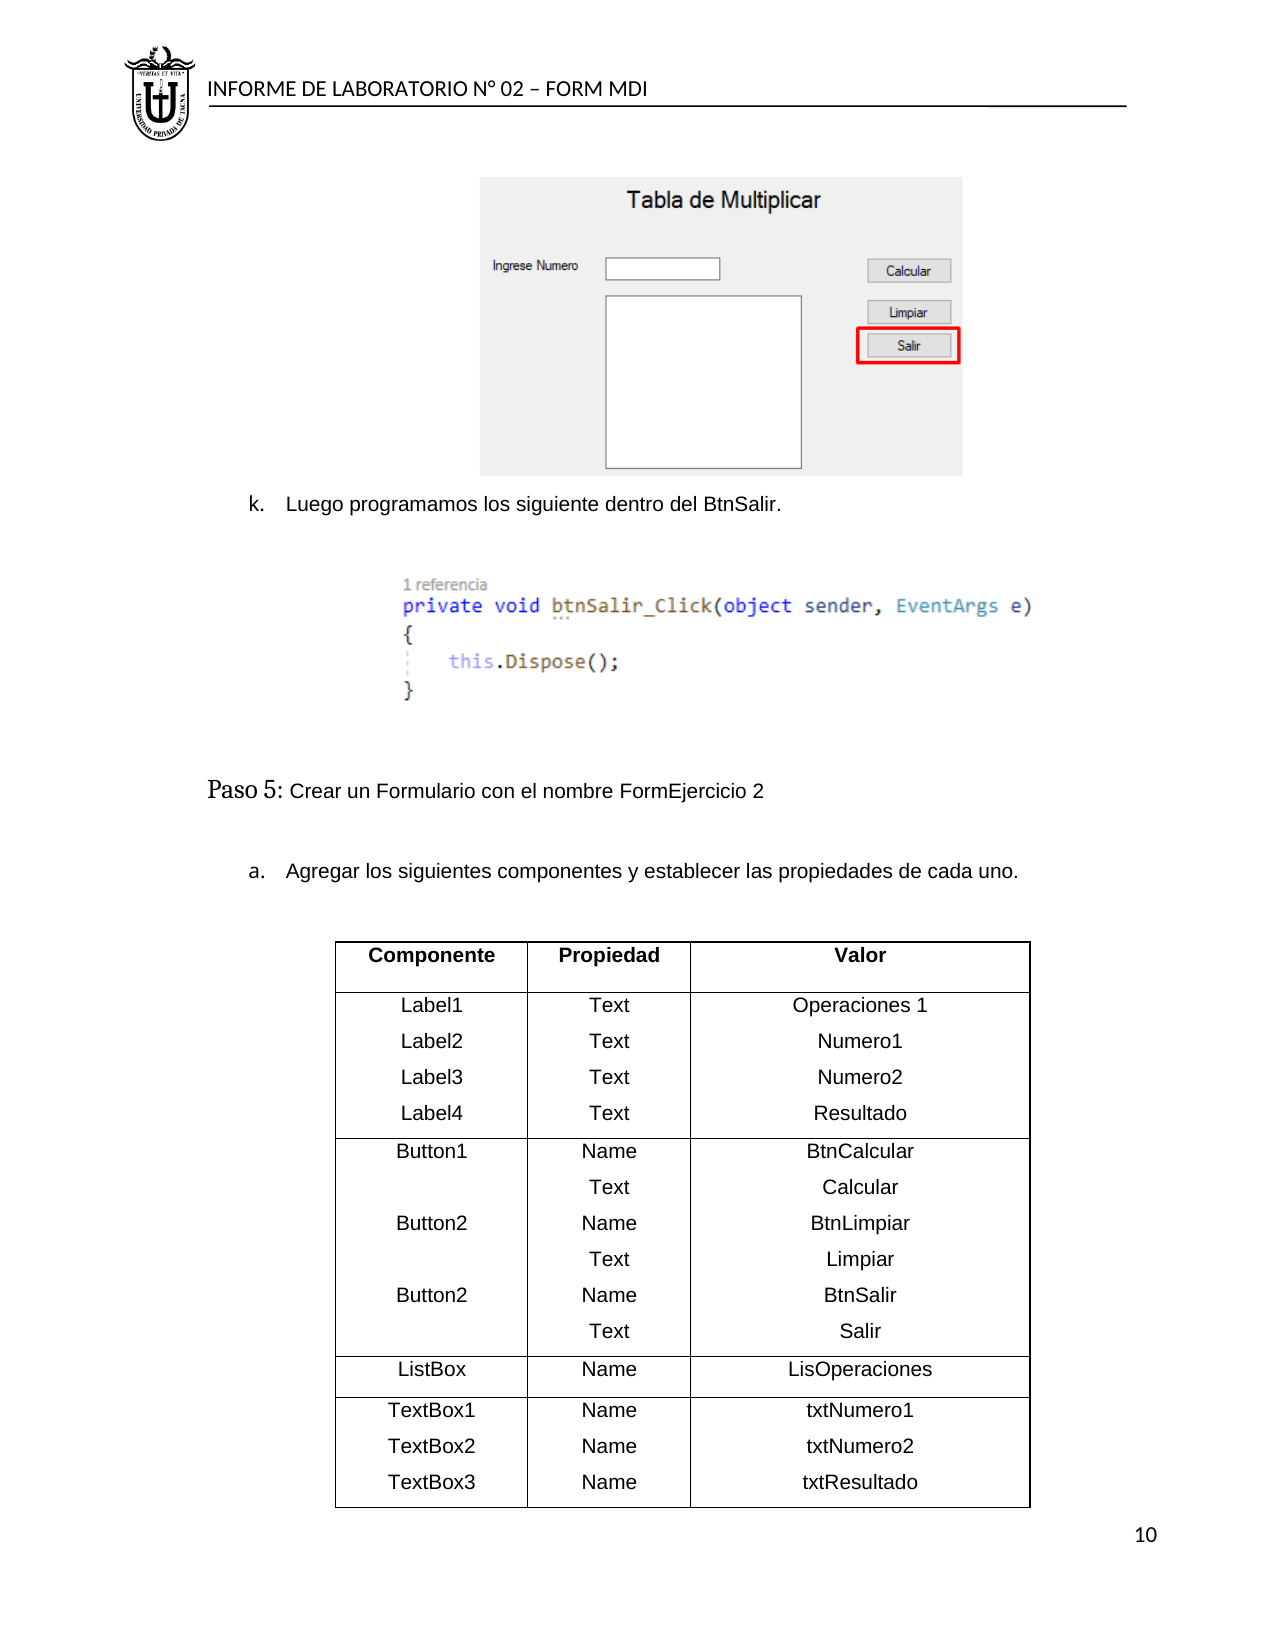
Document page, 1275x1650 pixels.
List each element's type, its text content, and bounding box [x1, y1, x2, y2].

table_cell Name Name Name [528, 1398, 690, 1507]
table_header Propiedad [528, 943, 690, 992]
list Luego programamos los siguiente dentro del BtnSalir. [248, 489, 1157, 518]
table_cell Name Text Name Text Name Text [528, 1139, 690, 1356]
table_cell ListBox [336, 1357, 527, 1397]
table_header Componente [336, 943, 527, 992]
table_cell Text Text Text Text [528, 993, 690, 1138]
picture [394, 567, 1049, 724]
table_cell Button1 Button2 Button2 [336, 1139, 527, 1356]
table_cell Name [528, 1357, 690, 1397]
picture [479, 177, 963, 476]
table_cell TextBox1 TextBox2 TextBox3 [336, 1398, 527, 1507]
table_cell Operaciones 1 Numero1 Numero2 Resultado [691, 993, 1029, 1138]
table_cell LisOperaciones [691, 1357, 1029, 1397]
text Paso 5: Crear un Formulario con el nombre FormEjercicio 2 [207, 774, 1157, 805]
table_cell txtNumero1 txtNumero2 txtResultado [691, 1398, 1029, 1507]
table_cell Label1 Label2 Label3 Label4 [336, 993, 527, 1138]
list Agregar los siguientes componentes y establecer las propiedades de cada uno. [248, 856, 1157, 885]
table_header Valor [691, 943, 1029, 992]
table_cell BtnCalcular Calcular BtnLimpiar Limpiar BtnSalir Salir [691, 1139, 1029, 1356]
